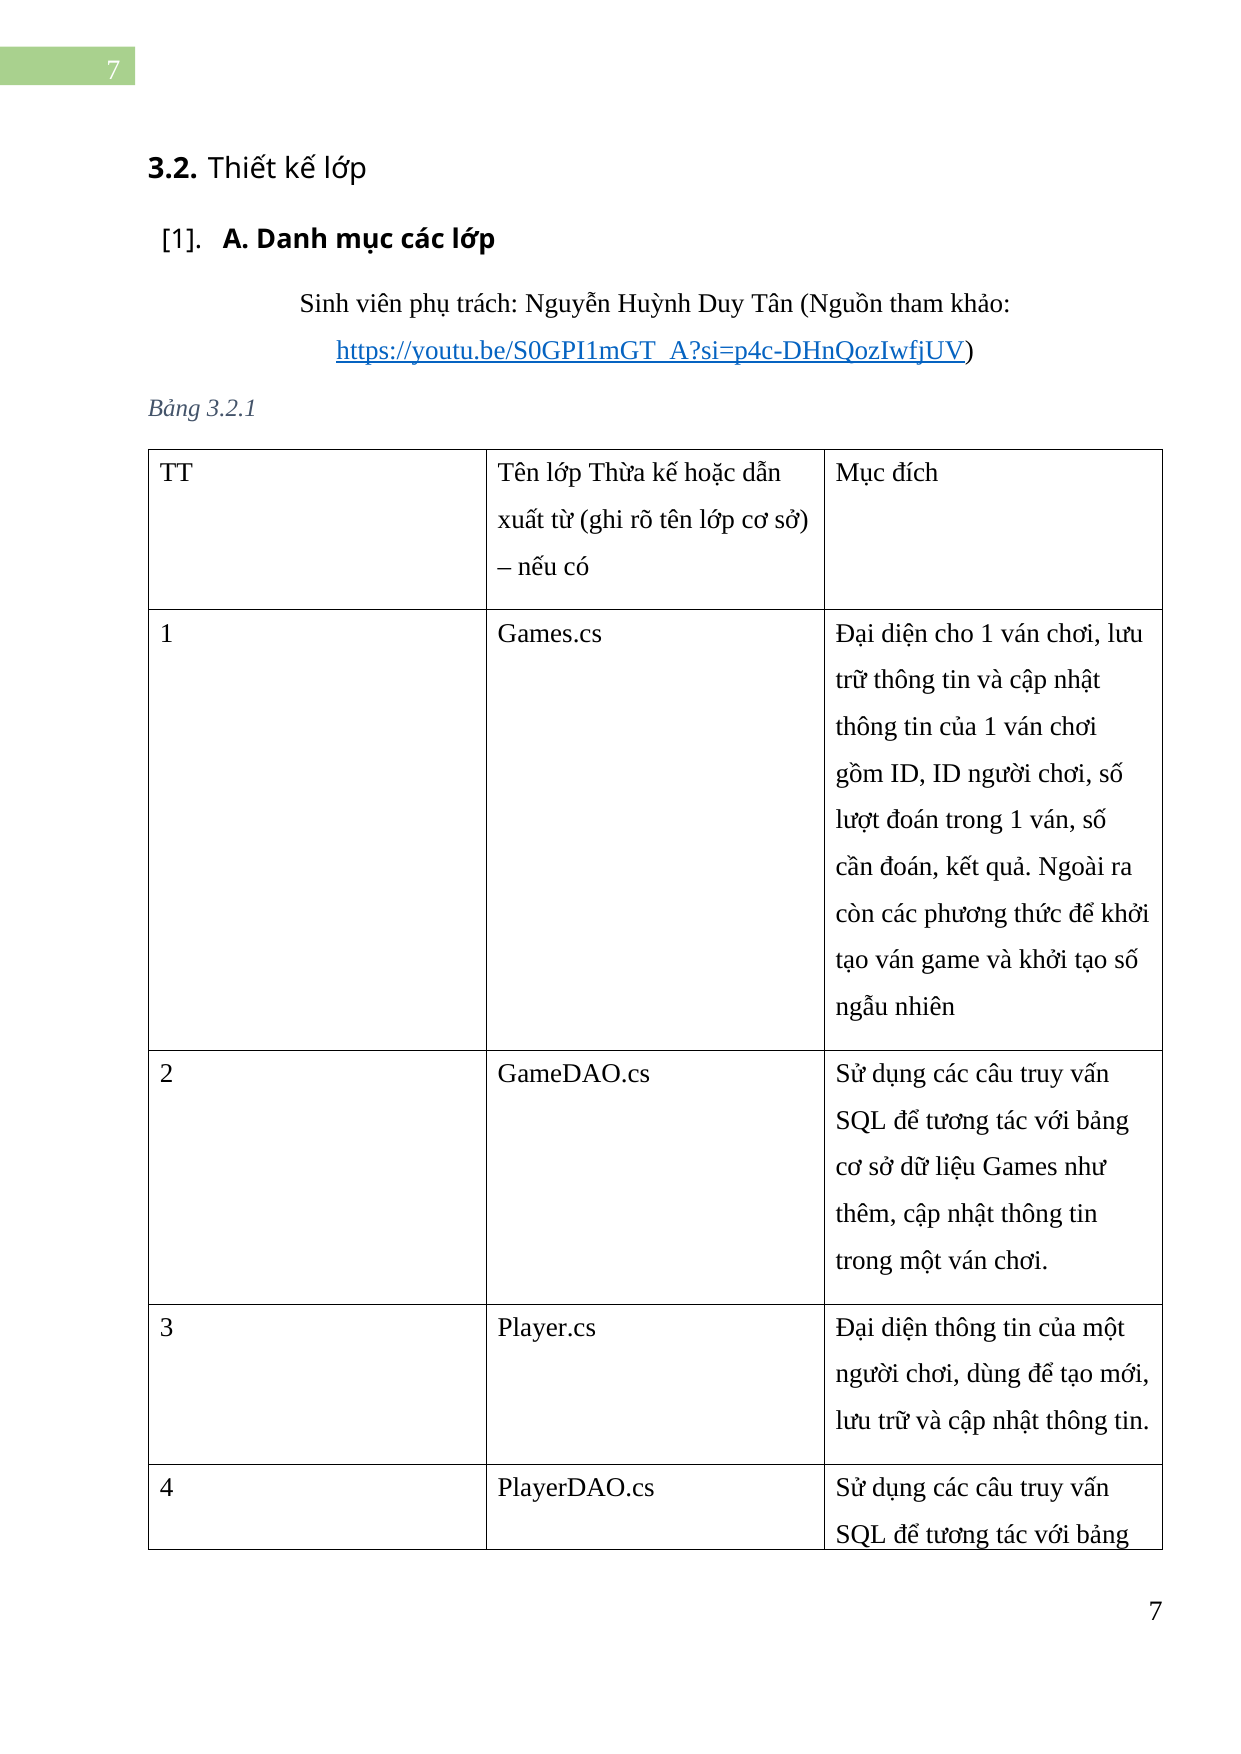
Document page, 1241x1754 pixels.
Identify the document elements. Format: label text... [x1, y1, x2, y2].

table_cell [825, 1465, 1162, 1549]
table_cell Đại diện thông tin của một người chơi, dùng để tạo mới, lưu trữ và cập nhật thông tin. [825, 1305, 1162, 1464]
table_cell Player.cs [487, 1305, 824, 1464]
table_header TT [149, 450, 486, 609]
table_cell PlayerDAO.cs [487, 1465, 824, 1549]
table_header Mục đích [825, 450, 1162, 609]
text Bảng 3.2.1 [148, 393, 1162, 422]
table_cell 3 [149, 1305, 486, 1464]
table_cell Đại diện cho 1 ván chơi, lưu trữ thông tin và cập nhật thông tin của 1 ván chơi gồm ID, ID người chơi, số lượt đoán trong 1 ván, số cần đoán, kết quả. Ngoài ra còn các phương thức để khởi tạo ván game và khởi tạo số ngẫu nhiên [825, 610, 1162, 1050]
table_header Tên lớp Thừa kế hoặc dẫn xuất từ (ghi rõ tên lớp cơ sở) – nếu có [487, 450, 824, 609]
subtitle Thiết kế lớp [148, 148, 1162, 187]
table_cell GameDAO.cs [487, 1051, 824, 1303]
table_cell 2 [149, 1051, 486, 1303]
subtitle A. Danh mục các lớp [185, 220, 1162, 257]
table_cell Games.cs [487, 610, 824, 1050]
text Sinh viên phụ trách: Nguyễn Huỳnh Duy Tân (Nguồn tham khảo: https://youtu.be/S0GPI1mGT_A?si=p4c-DHnQozIwfjUV) [148, 287, 1162, 365]
table_cell 4 [149, 1465, 486, 1549]
table_cell Sử dụng các câu truy vấn SQL để tương tác với bảng cơ sở dữ liệu Games như thêm, cập nhật thông tin trong một ván chơi. [825, 1051, 1162, 1303]
table_cell 1 [149, 610, 486, 1050]
